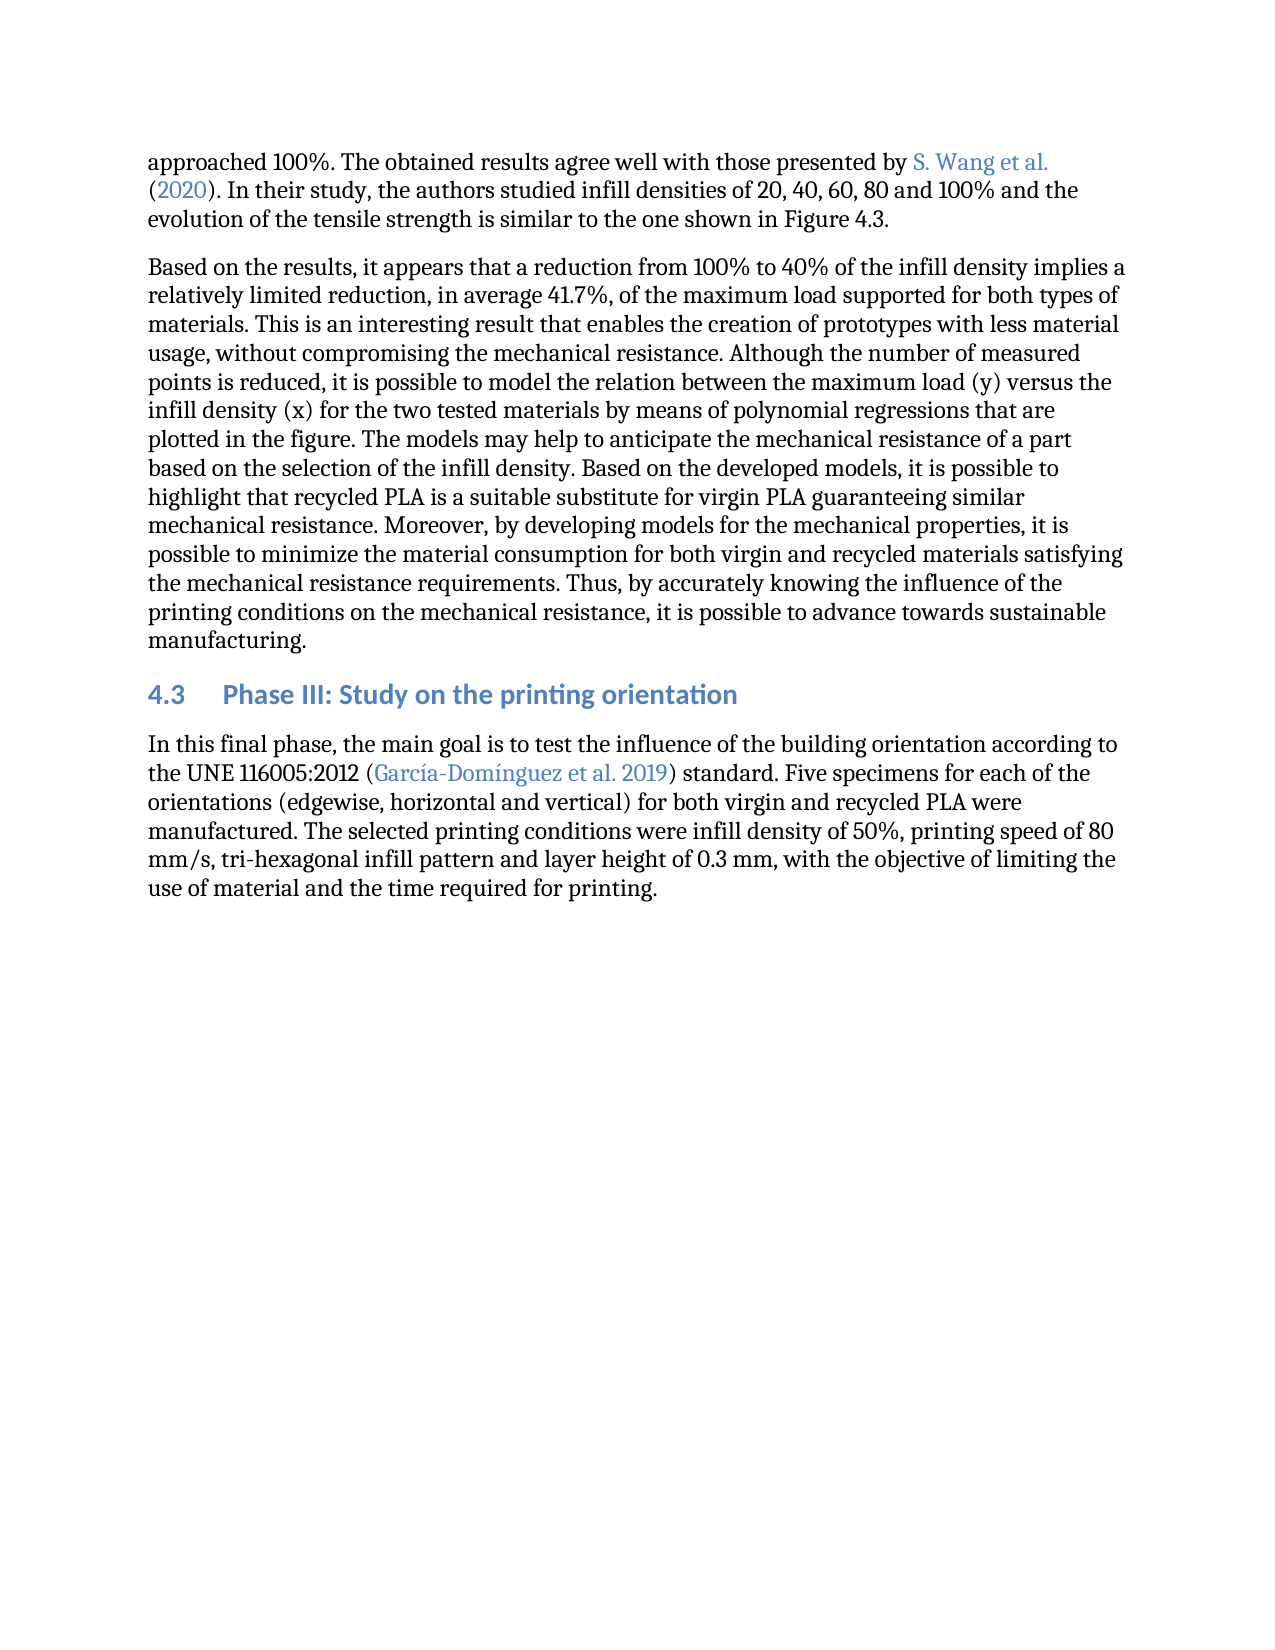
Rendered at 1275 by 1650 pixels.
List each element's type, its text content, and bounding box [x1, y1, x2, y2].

text In this final phase, the main goal is to test the influence of the building orientation according to the UNE 116005:2012 (García-Domínguez et al. 2019) standard. Five specimens for each of the orientations (edgewise, horizontal and vertical) for both virgin and recycled PLA were manufactured. The selected printing conditions were infill density of 50%, printing speed of 80 mm/s, tri-hexagonal infill pattern and layer height of 0.3 mm, with the objective of limiting the use of material and the time required for printing. [148, 730, 1127, 903]
text Based on the results, it appears that a reduction from 100% to 40% of the infill density implies a relatively limited reduction, in average 41.7%, of the maximum load supported for both types of materials. This is an interesting result that enables the creation of prototypes with less material usage, without compromising the mechanical resistance. Although the number of measured points is reduced, it is possible to model the relation between the maximum load (y) versus the infill density (x) for the two tested materials by means of polynomial regressions that are plotted in the figure. The models may help to anticipate the mechanical resistance of a part based on the selection of the infill density. Based on the developed models, it is possible to highlight that recycled PLA is a suitable substitute for virgin PLA guaranteeing similar mechanical resistance. Moreover, by developing models for the mechanical properties, it is possible to minimize the material consumption for both virgin and recycled materials satisfying the mechanical resistance requirements. Thus, by accurately knowing the influence of the printing conditions on the mechanical resistance, it is possible to advance towards sustainable manufacturing. [148, 253, 1127, 655]
subtitle 4.3 Phase III: Study on the printing orientation [148, 676, 1127, 712]
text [148, 148, 1127, 234]
